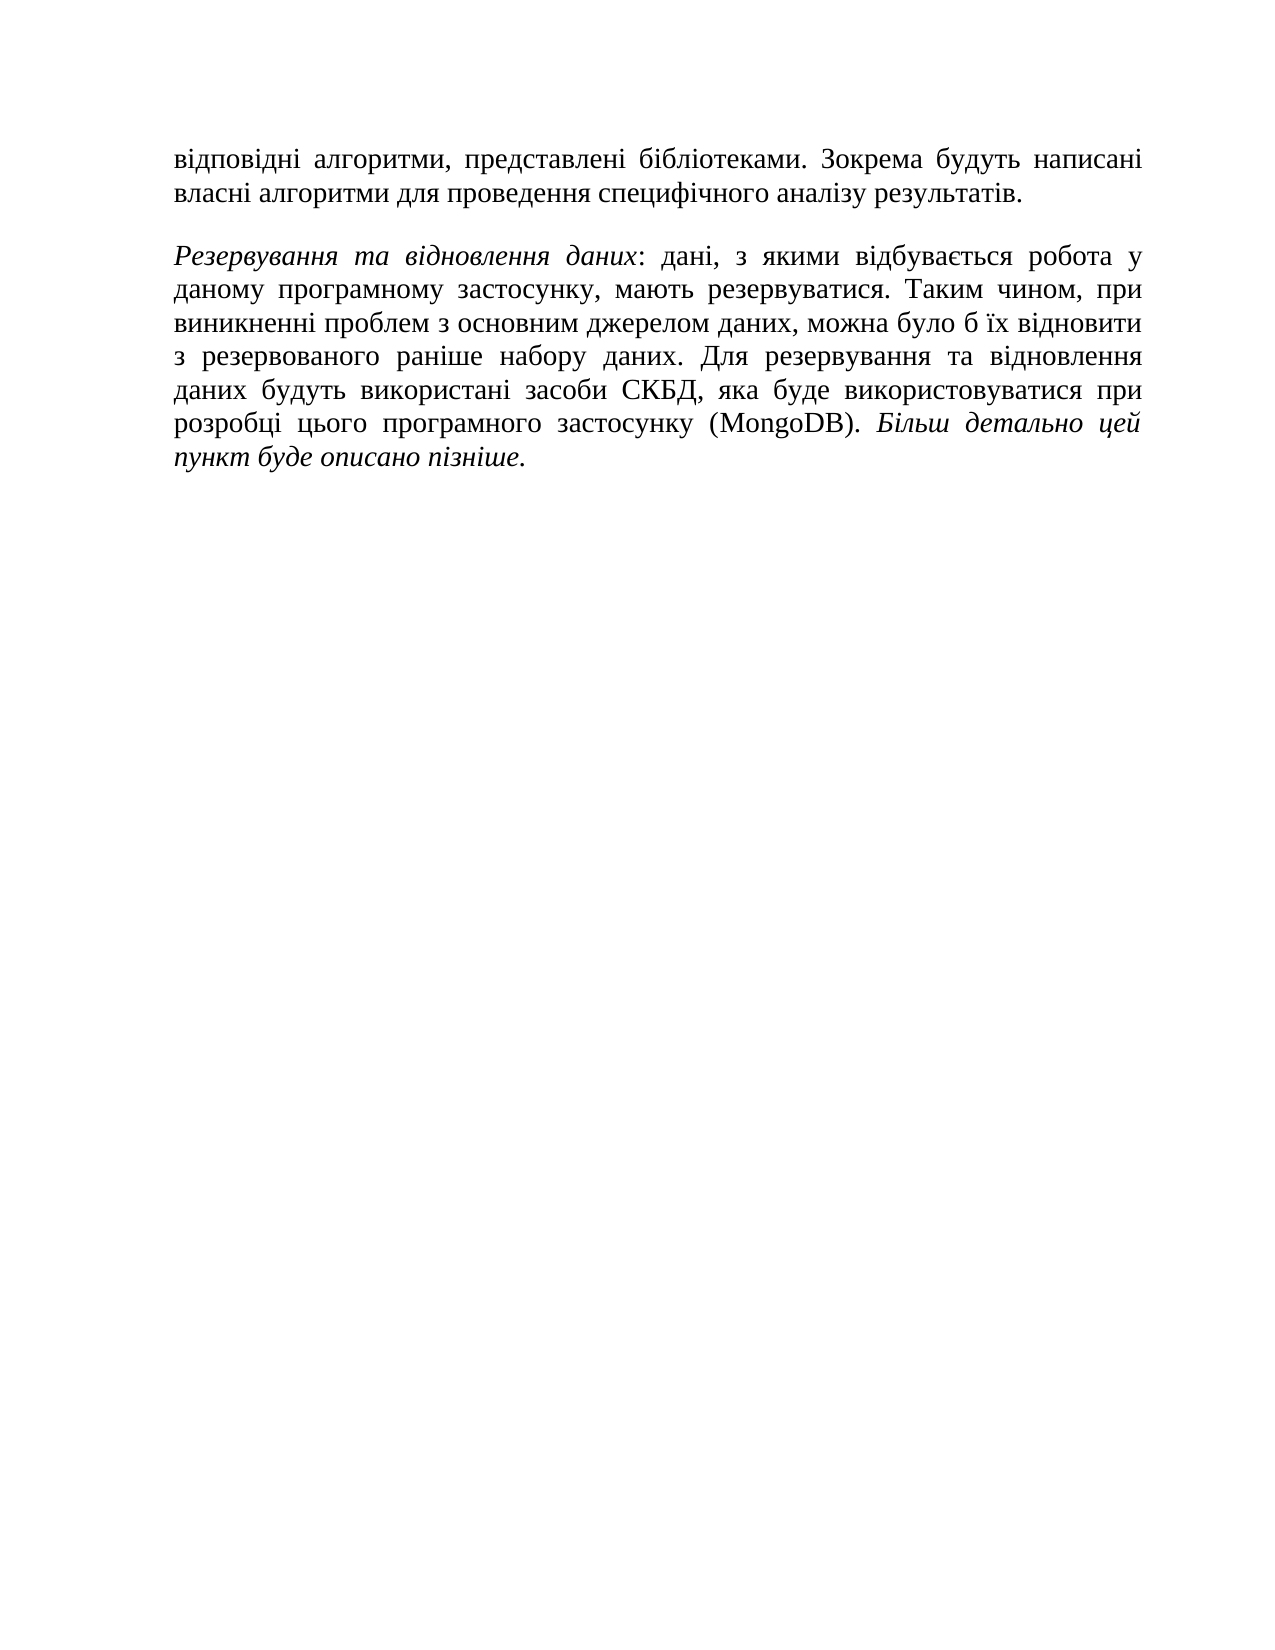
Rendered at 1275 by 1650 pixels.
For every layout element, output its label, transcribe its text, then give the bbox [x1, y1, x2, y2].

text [173, 142, 1144, 209]
text Резервування та відновлення даних: дані, з якими відбувається робота у даному програмному застосунку, мають резервуватися. Таким чином, при виникненні проблем з основним джерелом даних, можна було б їх відновити з резервованого раніше набору даних. Для резервування та відновлення даних будуть використані засоби СКБД, яка буде використовуватися при розробці цього програмного застосунку (MongoDB). Більш детально цей пункт буде описано пізніше. [173, 238, 1144, 473]
